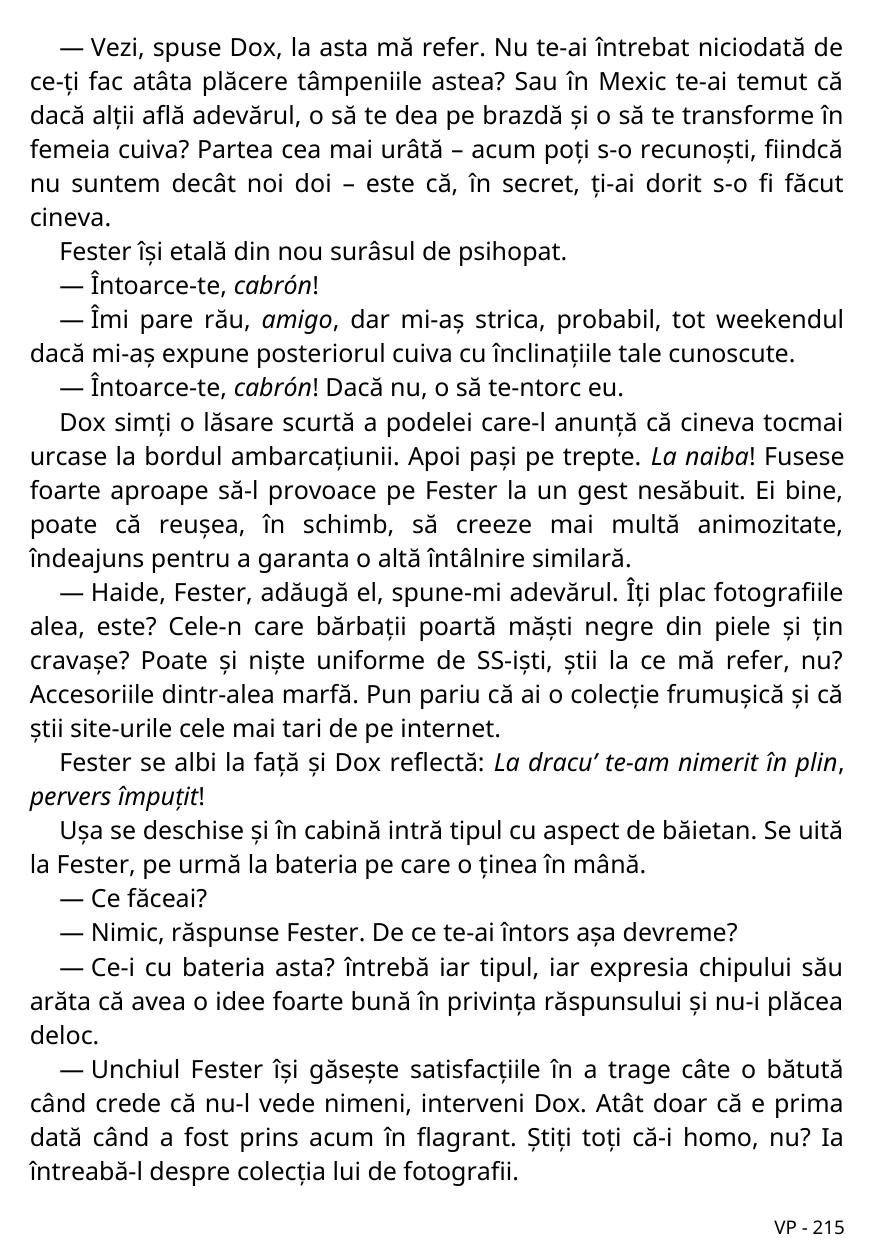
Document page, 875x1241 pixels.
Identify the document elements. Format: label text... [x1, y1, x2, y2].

text — Îmi pare rău, amigo, dar mi-aș strica, probabil, tot weekendul dacă mi-aș expune posteriorul cuiva cu înclinațiile tale cunoscute. [29, 302, 844, 370]
text — Ce făceai? [29, 881, 844, 915]
text Dox simți o lăsare scurtă a podelei care-l anunță că cineva tocmai urcase la bordul ambarcațiunii. Apoi pași pe trepte. La naiba! Fusese foarte aproape să-l provoace pe Fester la un gest nesăbuit. Ei bine, poate că reușea, în schimb, să creeze mai multă animozitate, îndeajuns pentru a garanta o altă întâlnire similară. [29, 404, 844, 574]
text — Haide, Fester, adăugă el, spune-mi adevărul. Îți plac fotografiile alea, este? Cele-n care bărbații poartă măști negre din piele și țin cravașe? Poate și niște uniforme de SS-iști, știi la ce mă refer, nu? Accesoriile dintr-alea marfă. Pun pariu că ai o colecție frumușică și că știi site-urile cele mai tari de pe internet. [29, 574, 844, 745]
text Fester își etală din nou surâsul de psihopat. [29, 234, 844, 268]
text — Ce-i cu bateria asta? întrebă iar tipul, iar expresia chipului său arăta că avea o idee foarte bună în privința răspunsului și nu-i plăcea deloc. [29, 949, 844, 1051]
text — Vezi, spuse Dox, la asta mă refer. Nu te-ai întrebat niciodată de ce-ți fac atâta plăcere tâmpeniile astea? Sau în Mexic te-ai temut că dacă alții află adevărul, o să te dea pe brazdă și o să te transforme în femeia cuiva? Partea cea mai urâtă – acum poți s-o recunoști, fiindcă nu suntem decât noi doi – este că, în secret, ți-ai dorit s-o fi făcut cineva. [29, 29, 844, 234]
text — Întoarce-te, cabrón! Dacă nu, o să te-ntorc eu. [29, 370, 844, 404]
text Ușa se deschise și în cabină intră tipul cu aspect de băietan. Se uită la Fester, pe urmă la bateria pe care o ținea în mână. [29, 813, 844, 881]
text — Unchiul Fester își găsește satisfacțiile în a trage câte o bătută când crede că nu-l vede nimeni, interveni Dox. Atât doar că e prima dată când a fost prins acum în flagrant. Știți toți că-i homo, nu? Ia întreabă-l despre colecția lui de fotografii. [29, 1051, 844, 1188]
text — Întoarce-te, cabrón! [29, 268, 844, 302]
text — Nimic, răspunse Fester. De ce te-ai întors așa devreme? [29, 915, 844, 949]
text Fester se albi la față și Dox reflectă: La dracu’ te-am nimerit în plin, pervers împuțit! [29, 745, 844, 813]
